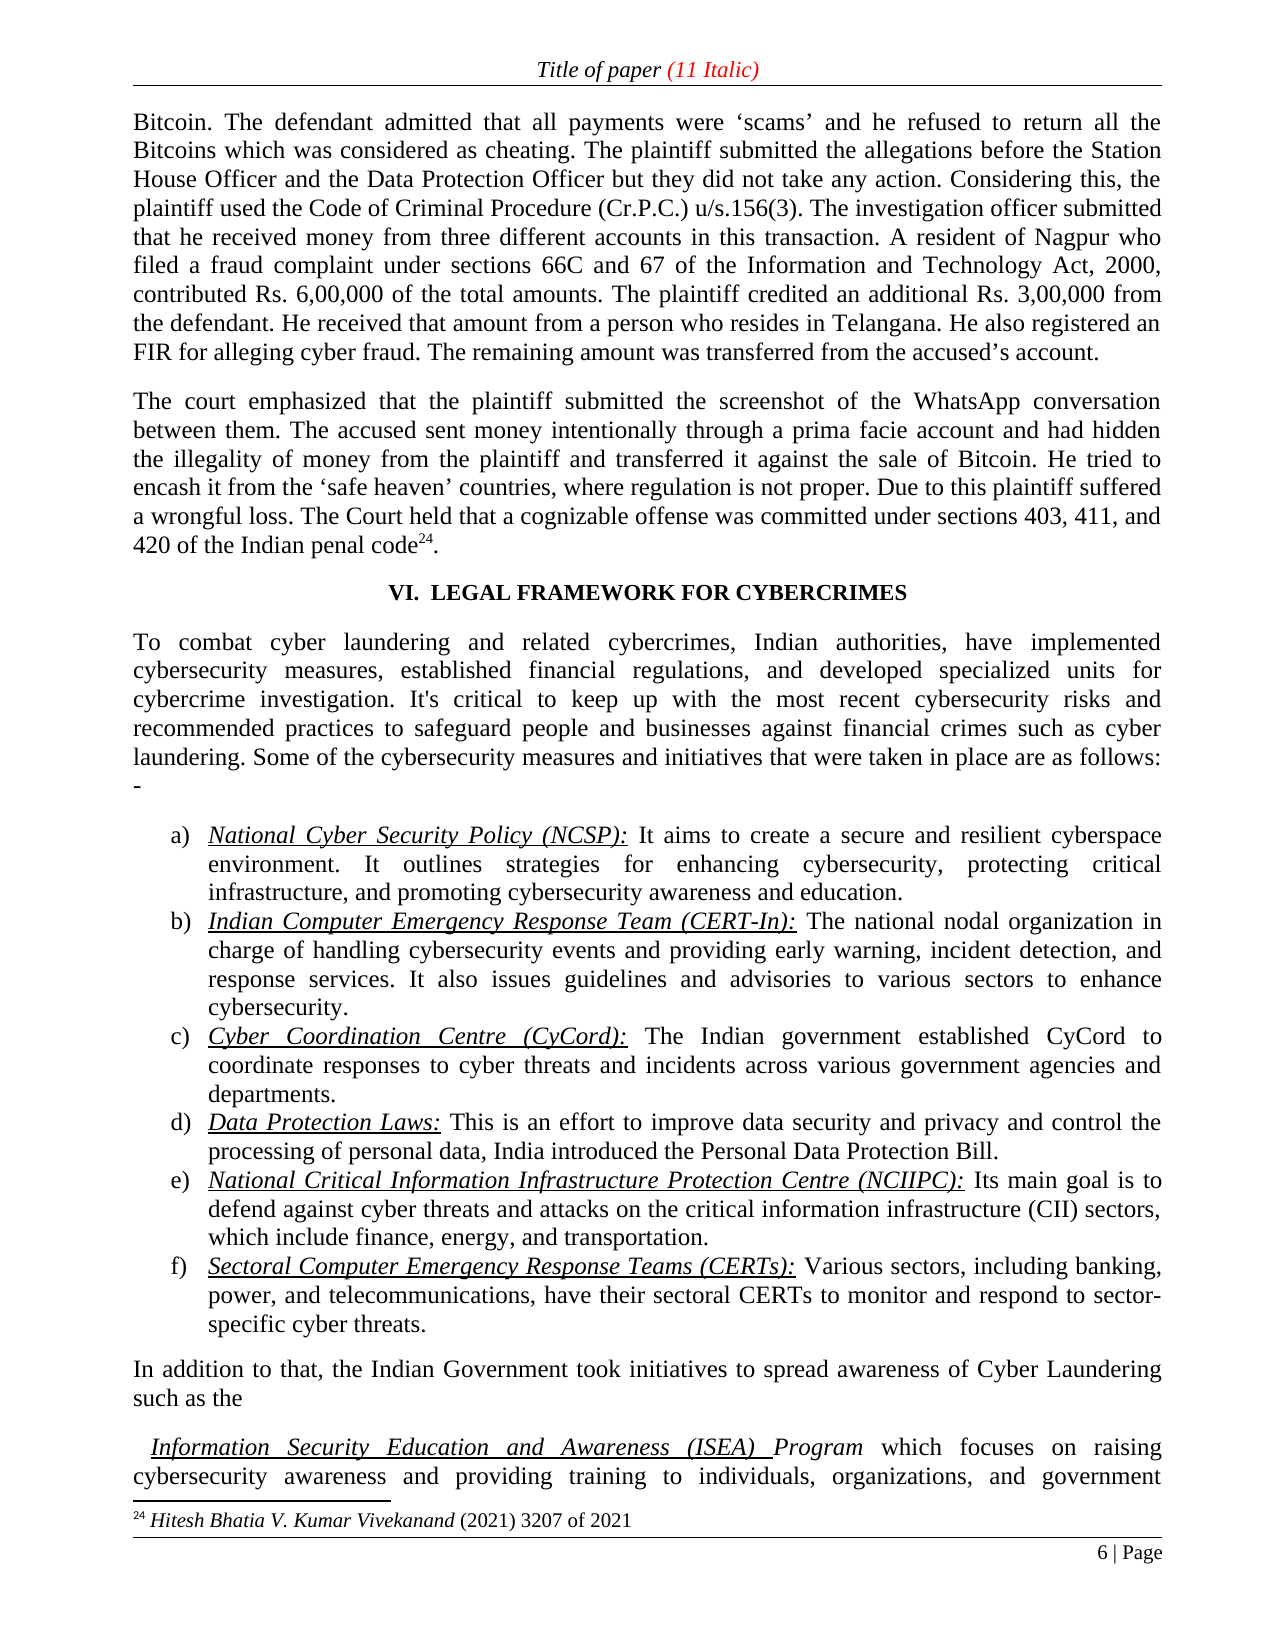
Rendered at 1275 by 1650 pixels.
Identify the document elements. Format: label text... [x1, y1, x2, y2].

text To combat cyber laundering and related cybercrimes, Indian authorities, have implemented cybersecurity measures, established financial regulations, and developed specialized units for cybercrime investigation. It's critical to keep up with the most recent cybersecurity risks and recommended practices to safeguard people and businesses against financial crimes such as cyber laundering. Some of the cybersecurity measures and initiatives that were taken in place are as follows: - [133, 627, 1162, 799]
text In addition to that, the Indian Government took initiatives to spread awareness of Cyber Laundering such as the [133, 1354, 1162, 1412]
list Cyber Coordination Centre (CyCord): The Indian government established CyCord to coordinate responses to cyber threats and incidents across various government agencies and departments. [170, 1021, 1162, 1107]
list National Cyber Security Policy (NCSP): It aims to create a secure and resilient cyberspace environment. It outlines strategies for enhancing cybersecurity, protecting critical infrastructure, and promoting cybersecurity awareness and education. [170, 820, 1162, 906]
text The court emphasized that the plaintiff submitted the screenshot of the WhatsApp conversation between them. The accused sent money intentionally through a prima facie account and had hidden the illegality of money from the plaintiff and transferred it against the sale of Bitcoin. He tried to encash it from the ‘safe heaven’ countries, where regulation is not proper. Due to this plaintiff suffered a wrongful loss. The Court held that a cognizable offense was committed under sections 403, 411, and 420 of the Indian penal code. [133, 386, 1162, 559]
text VI. LEGAL FRAMEWORK FOR CYBERCRIMES [133, 579, 1162, 606]
list Data Protection Laws: This is an effort to improve data security and privacy and control the processing of personal data, India introduced the Personal Data Protection Bill. [170, 1107, 1162, 1165]
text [133, 107, 1162, 365]
list Sectoral Computer Emergency Response Teams (CERTs): Various sectors, including banking, power, and telecommunications, have their sectoral CERTs to monitor and respond to sector-specific cyber threats. [170, 1251, 1162, 1337]
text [133, 1432, 1162, 1490]
list National Critical Information Infrastructure Protection Centre (NCIIPC): Its main goal is to defend against cyber threats and attacks on the critical information infrastructure (CII) sectors, which include finance, energy, and transportation. [170, 1165, 1162, 1251]
list Indian Computer Emergency Response Team (CERT-In): The national nodal organization in charge of handling cybersecurity events and providing early warning, incident detection, and response services. It also issues guidelines and advisories to various sectors to enhance cybersecurity. [170, 906, 1162, 1021]
